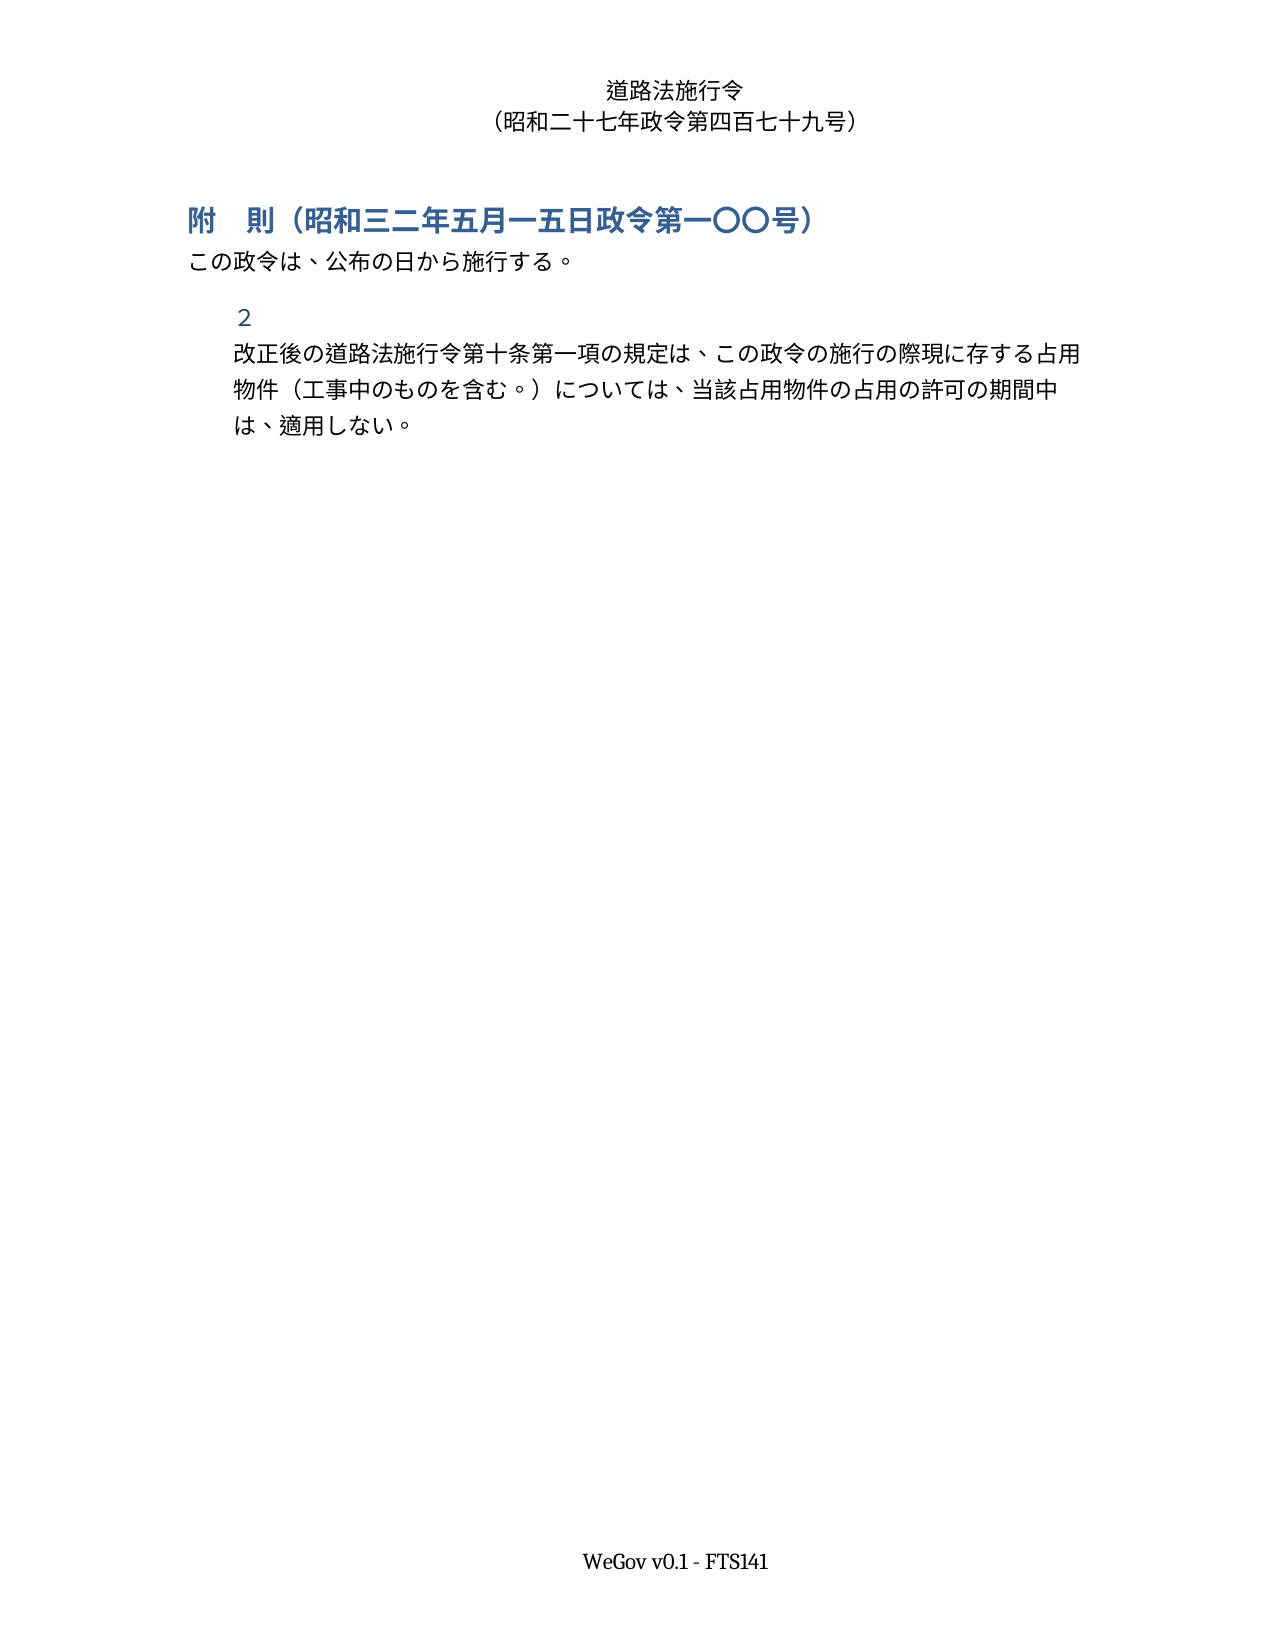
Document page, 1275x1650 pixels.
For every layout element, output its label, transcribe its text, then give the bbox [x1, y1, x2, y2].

subtitle ２ [233, 302, 1087, 334]
subtitle 附 則（昭和三二年五月一五日政令第一〇〇号） [187, 200, 1087, 240]
text 改正後の道路法施行令第十条第一項の規定は、この政令の施行の際現に存する占用物件（工事中のものを含む。）については、当該占用物件の占用の許可の期間中は、適用しない。 [233, 338, 1087, 441]
text この政令は、公布の日から施行する。 [187, 246, 1087, 277]
